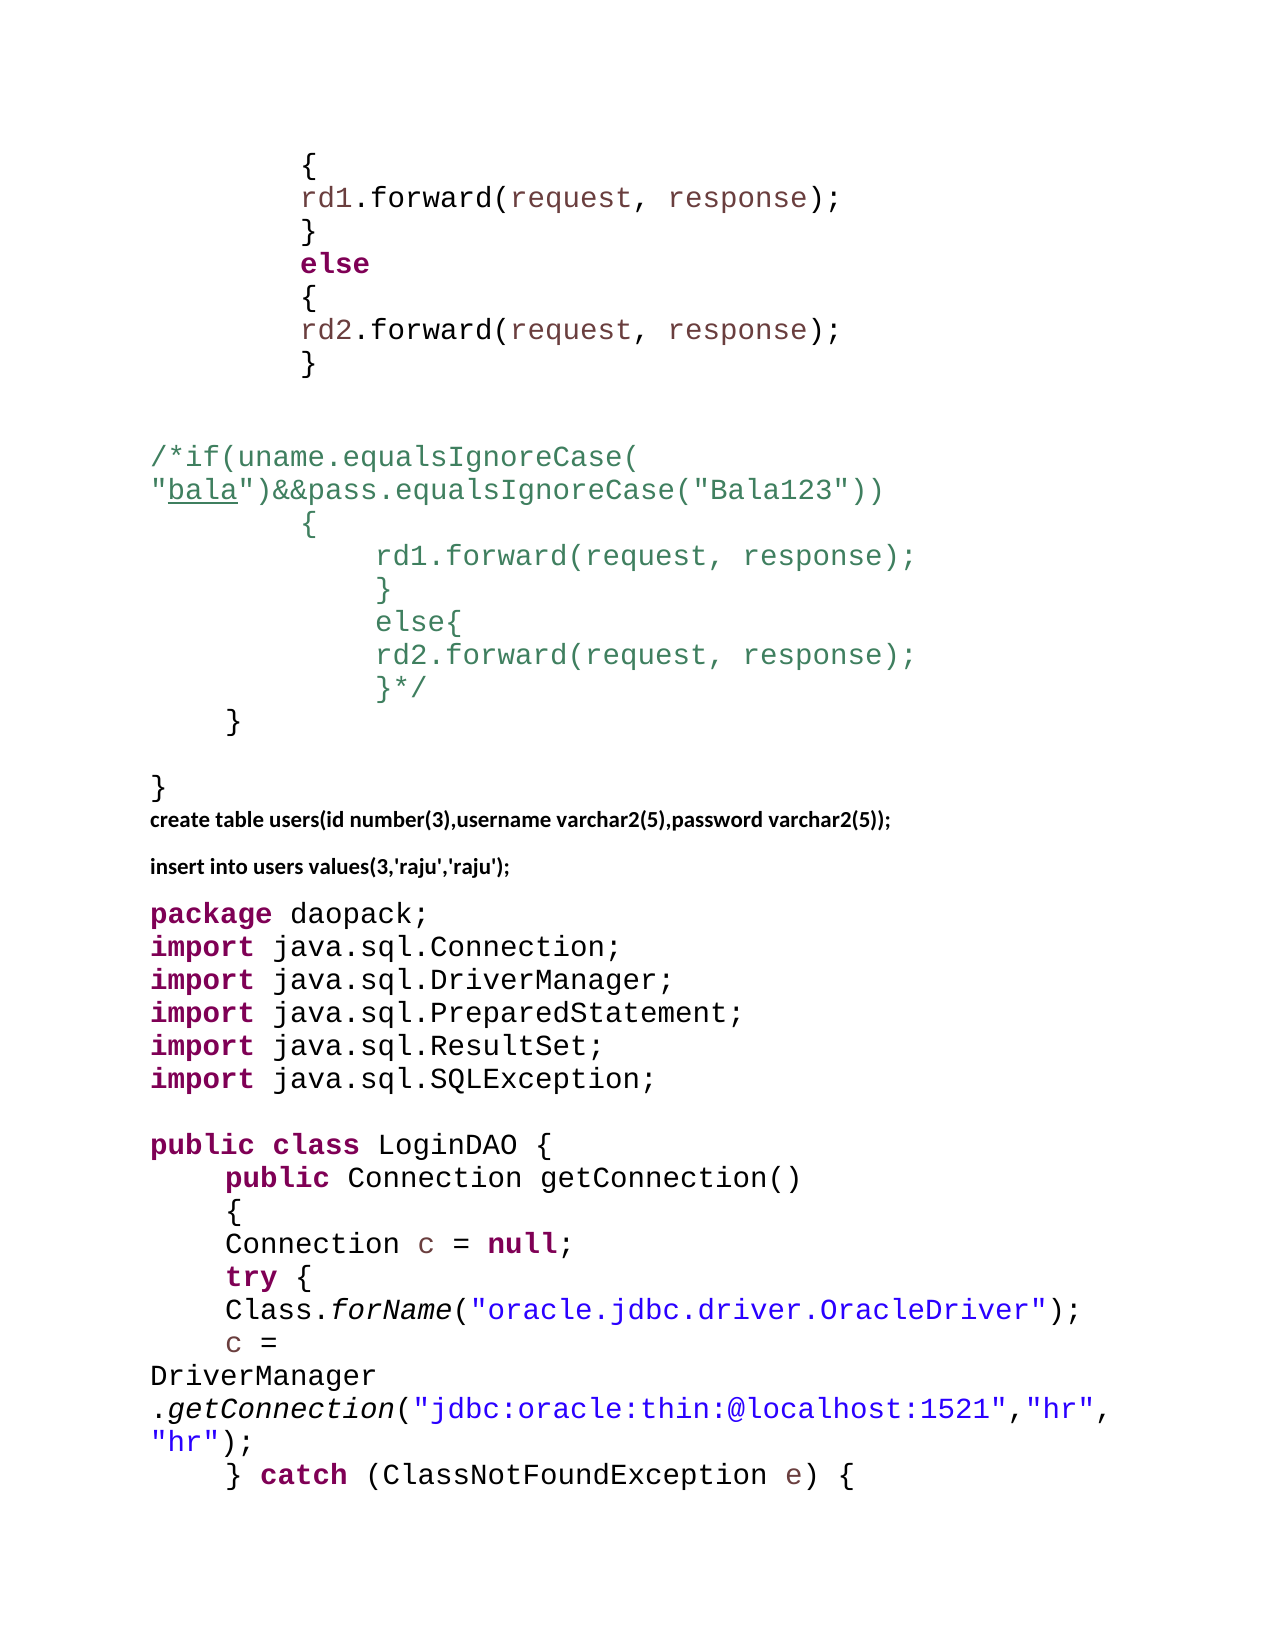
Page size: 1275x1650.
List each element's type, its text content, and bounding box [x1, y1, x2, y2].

text } [150, 706, 1125, 739]
text rd2.forward(request, response); [150, 315, 1125, 348]
text }*/ [150, 673, 1125, 706]
text else{ [150, 607, 1125, 640]
text else [150, 249, 1125, 282]
text /*if(uname.equalsIgnoreCase("bala")&&pass.equalsIgnoreCase("Bala123")) [150, 381, 1125, 508]
text rd1.forward(request, response); [150, 183, 1125, 216]
text } [150, 348, 1125, 381]
text rd1.forward(request, response); [150, 541, 1125, 574]
text Connection c = null; [150, 1229, 1125, 1262]
text } [150, 216, 1125, 249]
text } [150, 574, 1125, 607]
text } catch (ClassNotFoundException e) { [150, 1461, 1125, 1493]
text public Connection getConnection() [150, 1163, 1125, 1196]
text import java.sql.DriverManager; [150, 965, 1125, 998]
text { [150, 282, 1125, 315]
text c = DriverManager.getConnection("jdbc:oracle:thin:@localhost:1521","hr","hr"); [150, 1328, 1125, 1461]
text rd2.forward(request, response); [150, 640, 1125, 673]
text import java.sql.ResultSet; [150, 1031, 1125, 1064]
text package daopack; [150, 899, 1125, 932]
text { [150, 1196, 1125, 1229]
text { [150, 150, 1125, 183]
text import java.sql.Connection; [150, 932, 1125, 965]
text public class LoginDAO { [150, 1130, 1125, 1163]
text import java.sql.PreparedStatement; [150, 998, 1125, 1031]
text try { [150, 1262, 1125, 1295]
text insert into users values(3,'raju','raju'); [150, 852, 1125, 880]
text create table users(id number(3),username varchar2(5),password varchar2(5)); [150, 805, 1125, 833]
text Class.forName("oracle.jdbc.driver.OracleDriver"); [150, 1295, 1125, 1328]
text { [150, 508, 1125, 541]
text } [150, 772, 1125, 805]
text import java.sql.SQLException; [150, 1064, 1125, 1097]
